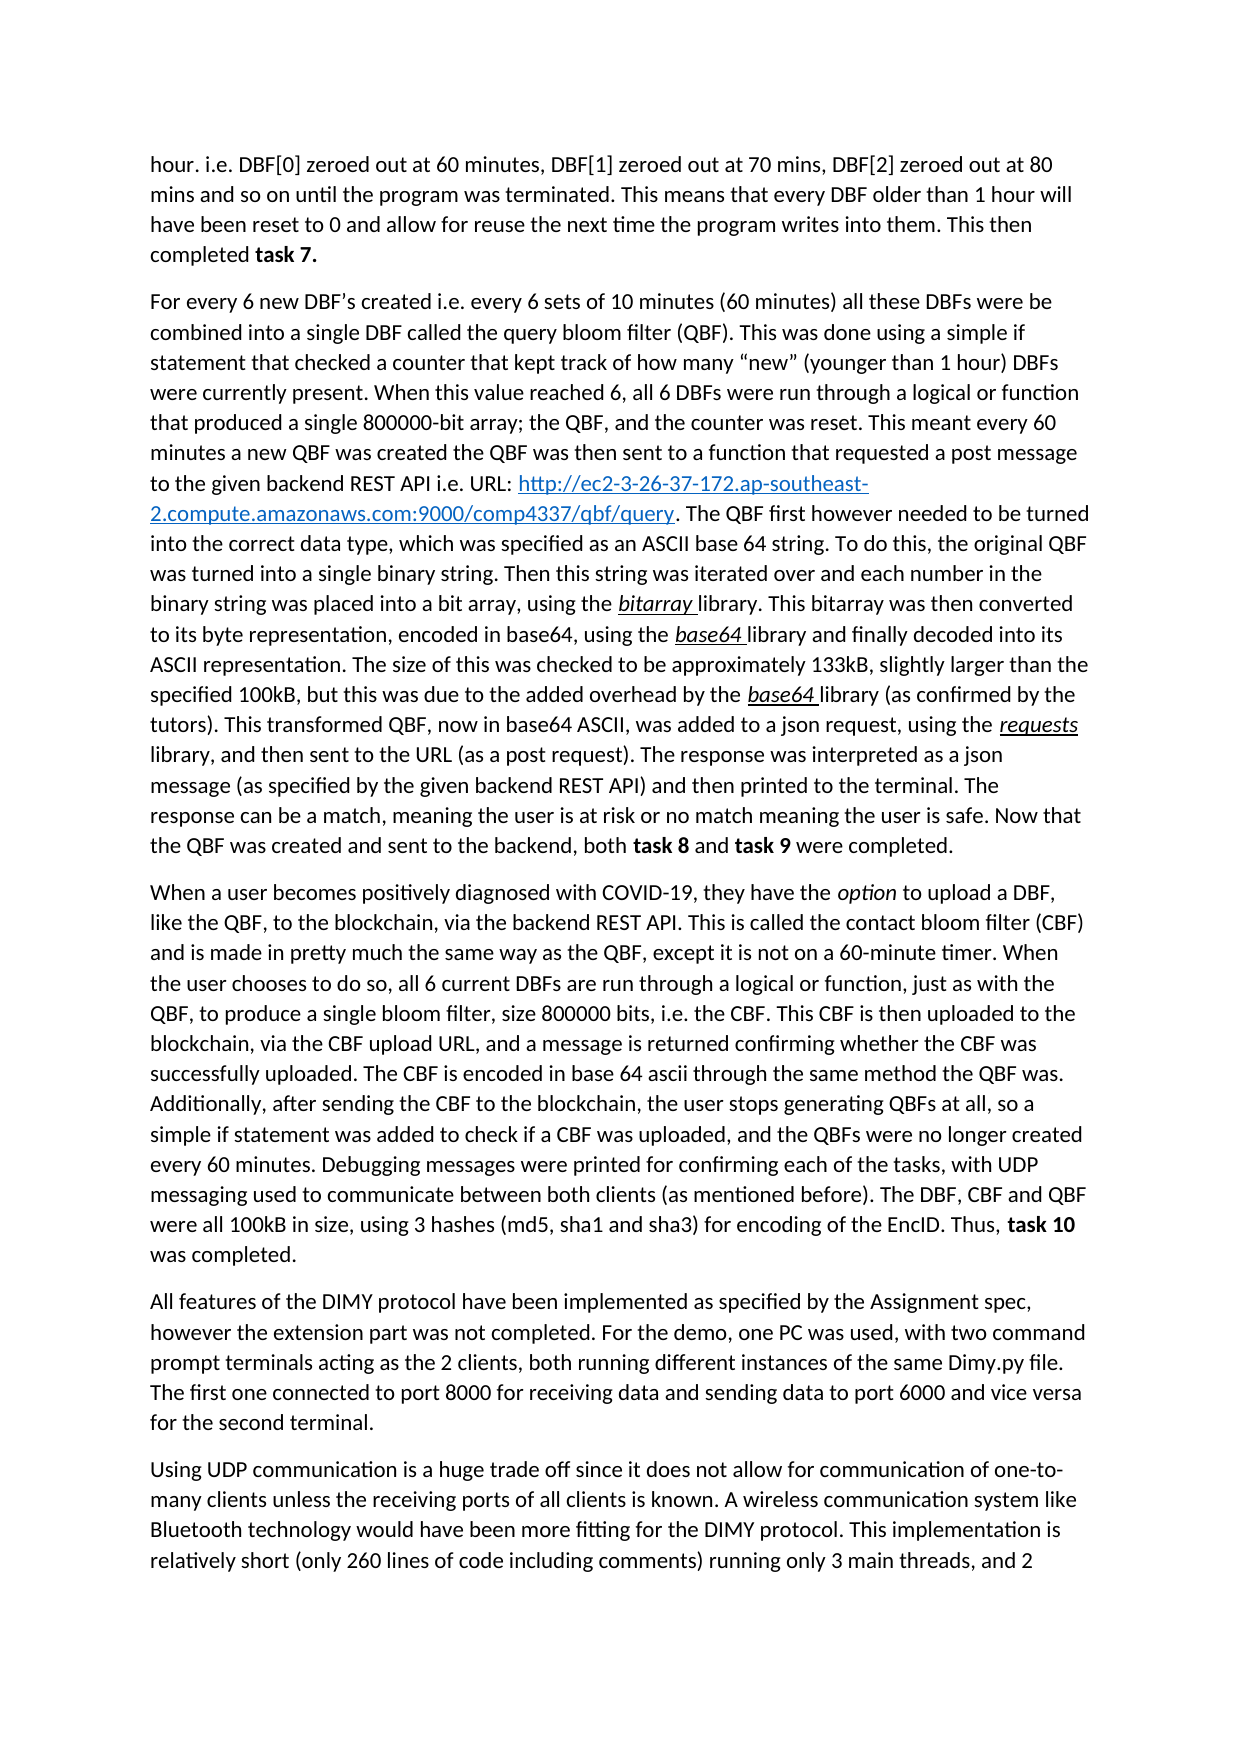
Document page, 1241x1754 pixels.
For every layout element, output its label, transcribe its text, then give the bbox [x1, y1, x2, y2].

text For every 6 new DBF’s created i.e. every 6 sets of 10 minutes (60 minutes) all these DBFs were be combined into a single DBF called the query bloom filter (QBF). This was done using a simple if statement that checked a counter that kept track of how many “new” (younger than 1 hour) DBFs were currently present. When this value reached 6, all 6 DBFs were run through a logical or function that produced a single 800000-bit array; the QBF, and the counter was reset. This meant every 60 minutes a new QBF was created the QBF was then sent to a function that requested a post message to the given backend REST API i.e. URL: http://ec2-3-26-37-172.ap-southeast-2.compute.amazonaws.com:9000/comp4337/qbf/query. The QBF first however needed to be turned into the correct data type, which was specified as an ASCII base 64 string. To do this, the original QBF was turned into a single binary string. Then this string was iterated over and each number in the binary string was placed into a bit array, using the bitarray library. This bitarray was then converted to its byte representation, encoded in base64, using the base64 library and finally decoded into its ASCII representation. The size of this was checked to be approximately 133kB, slightly larger than the specified 100kB, but this was due to the added overhead by the base64 library (as confirmed by the tutors). This transformed QBF, now in base64 ASCII, was added to a json request, using the requests library, and then sent to the URL (as a post request). The response was interpreted as a json message (as specified by the given backend REST API) and then printed to the terminal. The response can be a match, meaning the user is at risk or no match meaning the user is safe. Now that the QBF was created and sent to the backend, both task 8 and task 9 were completed. [150, 287, 1090, 859]
text When a user becomes positively diagnosed with COVID-19, they have the option to upload a DBF, like the QBF, to the blockchain, via the backend REST API. This is called the contact bloom filter (CBF) and is made in pretty much the same way as the QBF, except it is not on a 60-minute timer. When the user chooses to do so, all 6 current DBFs are run through a logical or function, just as with the QBF, to produce a single bloom filter, size 800000 bits, i.e. the CBF. This CBF is then uploaded to the blockchain, via the CBF upload URL, and a message is returned confirming whether the CBF was successfully uploaded. The CBF is encoded in base 64 ascii through the same method the QBF was. Additionally, after sending the CBF to the blockchain, the user stops generating QBFs at all, so a simple if statement was added to check if a CBF was uploaded, and the QBFs were no longer created every 60 minutes. Debugging messages were printed for confirming each of the tasks, with UDP messaging used to communicate between both clients (as mentioned before). The DBF, CBF and QBF were all 100kB in size, using 3 hashes (md5, sha1 and sha3) for encoding of the EncID. Thus, task 10 was completed. [150, 878, 1090, 1269]
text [150, 150, 1090, 269]
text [150, 1455, 1090, 1574]
text All features of the DIMY protocol have been implemented as specified by the Assignment spec, however the extension part was not completed. For the demo, one PC was used, with two command prompt terminals acting as the 2 clients, both running different instances of the same Dimy.py file. The first one connected to port 8000 for receiving data and sending data to port 6000 and vice versa for the second terminal. [150, 1287, 1090, 1436]
